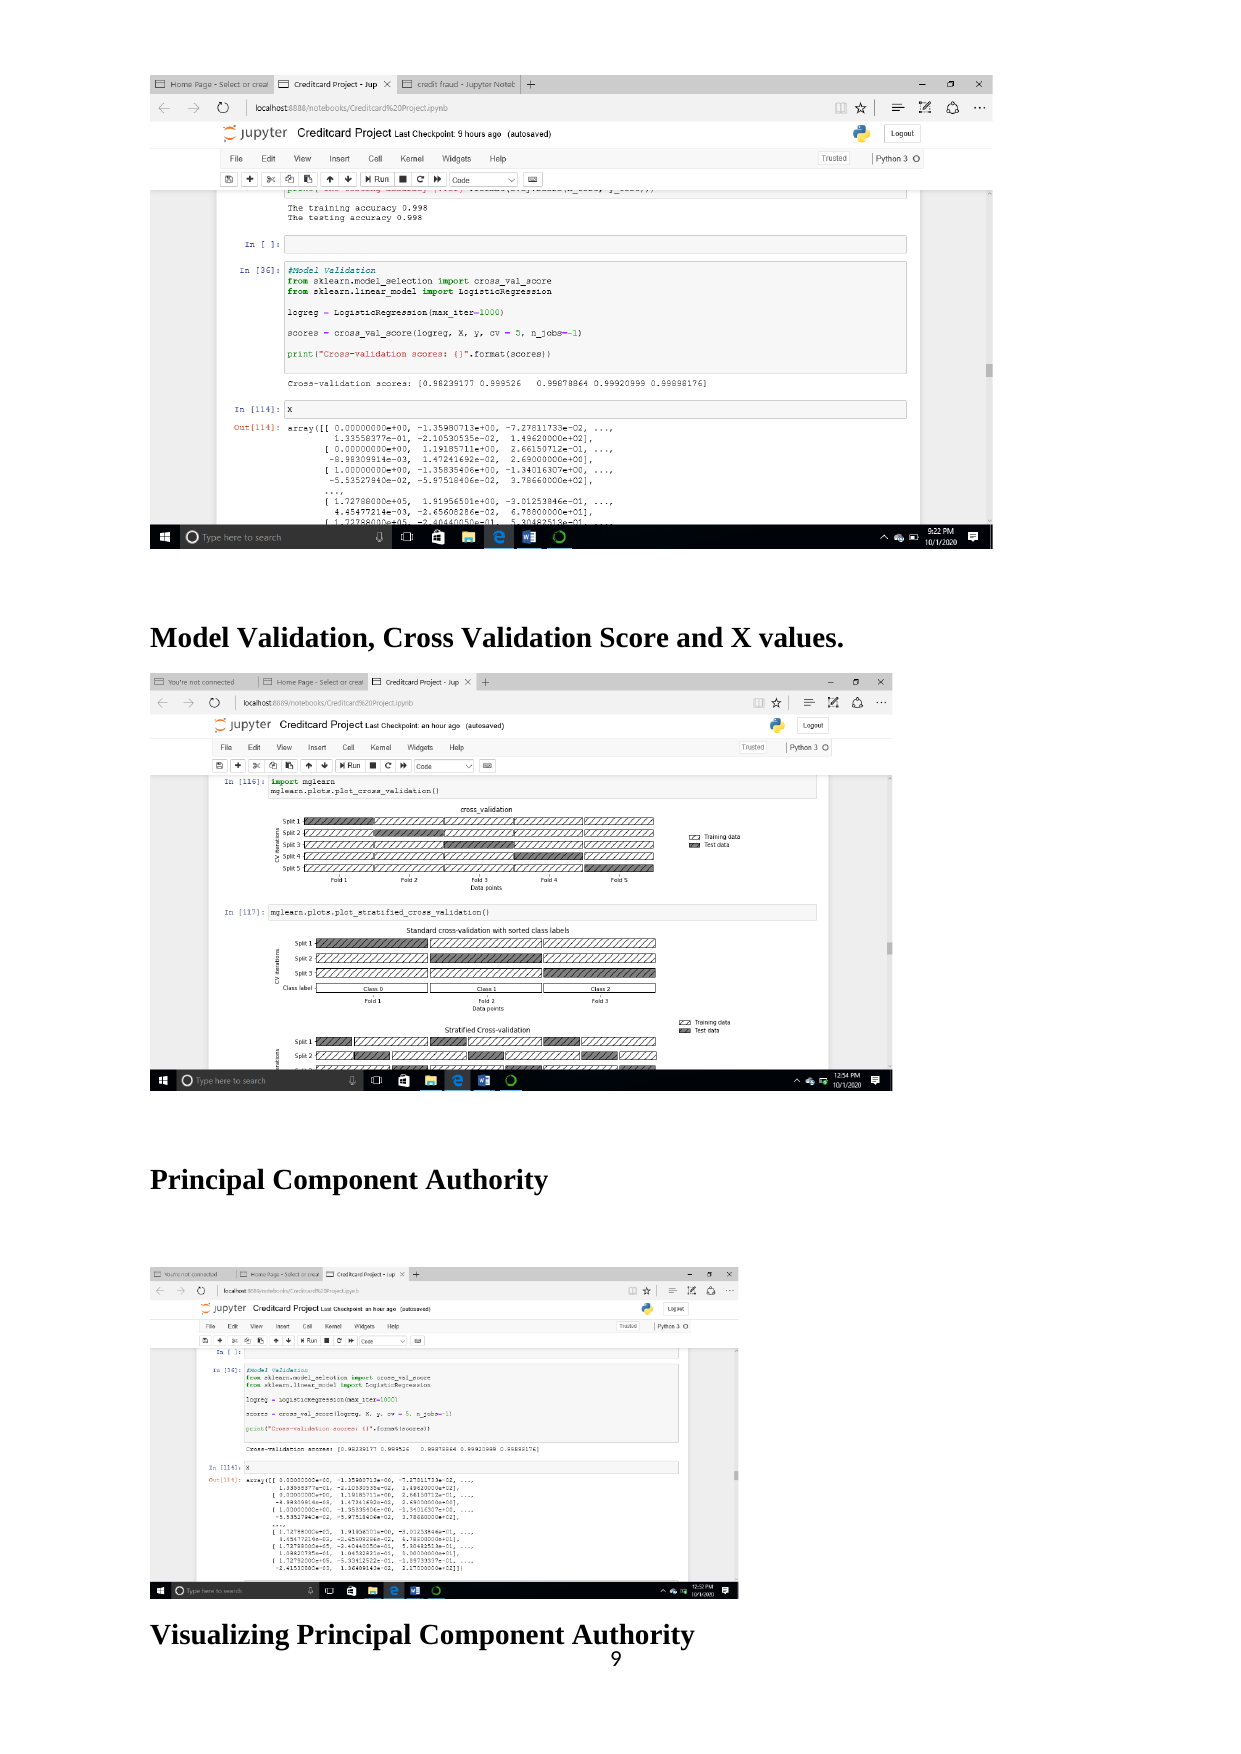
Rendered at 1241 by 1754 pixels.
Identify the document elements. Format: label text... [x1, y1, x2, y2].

picture [150, 1267, 739, 1599]
picture [150, 75, 993, 549]
picture [150, 673, 893, 1091]
text Visualizing Principal Component Authority [150, 1617, 1135, 1651]
text Model Validation, Cross Validation Score and X values. [150, 620, 1135, 654]
text Principal Component Authority [150, 1162, 1135, 1196]
